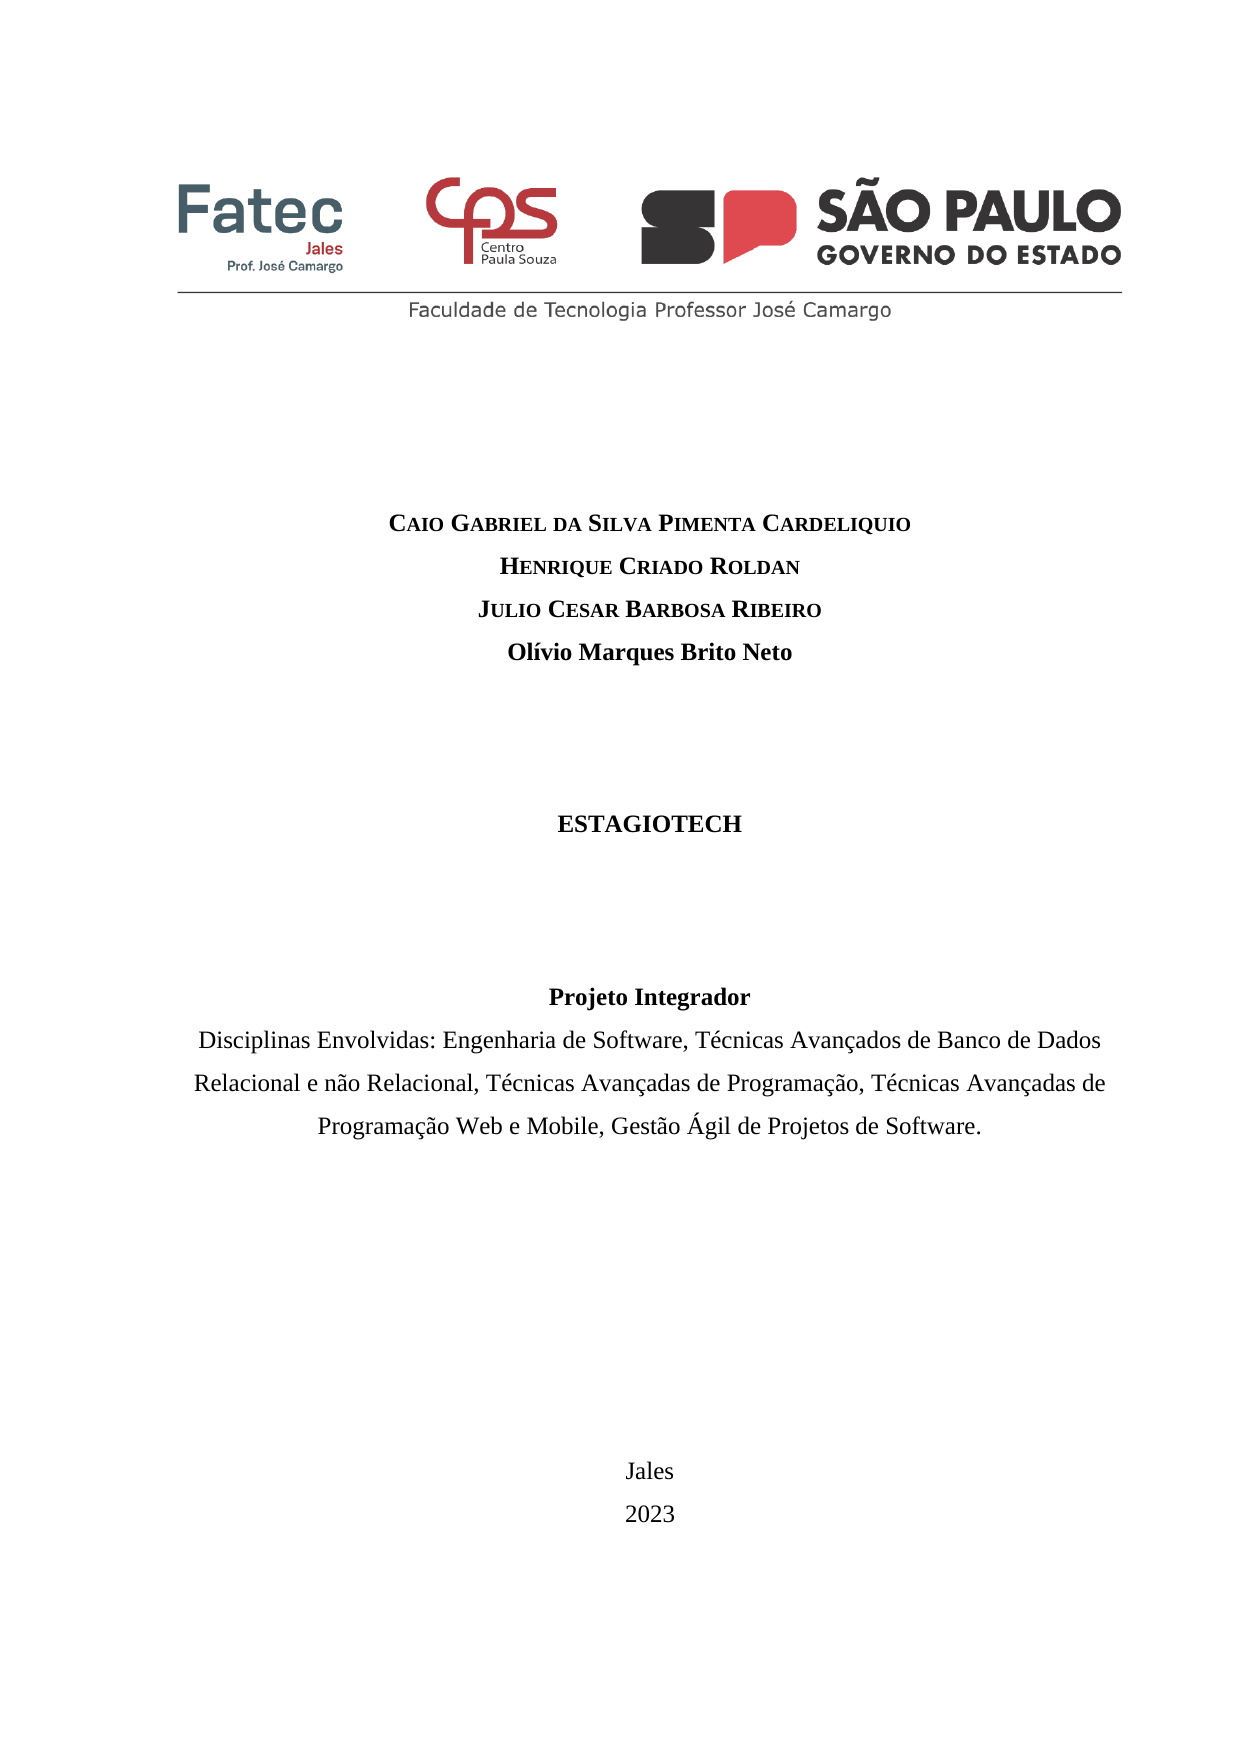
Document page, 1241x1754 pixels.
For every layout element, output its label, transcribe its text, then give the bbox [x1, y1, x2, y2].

text Olívio Marques Brito Neto [177, 637, 1122, 666]
text Projeto Integrador [177, 982, 1122, 1011]
text Henrique Criado Roldan [177, 551, 1122, 579]
picture [177, 177, 1123, 321]
text 2023 [177, 1499, 1122, 1528]
text Caio Gabriel da Silva Pimenta Cardeliquio [177, 508, 1122, 536]
text Julio Cesar Barbosa Ribeiro [177, 594, 1122, 623]
text ESTAGIOTECH [177, 809, 1122, 838]
text Jales [177, 1456, 1122, 1485]
text Disciplinas Envolvidas: Engenharia de Software, Técnicas Avançados de Banco de Dados Relacional e não Relacional, Técnicas Avançadas de Programação, Técnicas Avançadas de Programação Web e Mobile, Gestão Ágil de Projetos de Software. [177, 1025, 1122, 1140]
